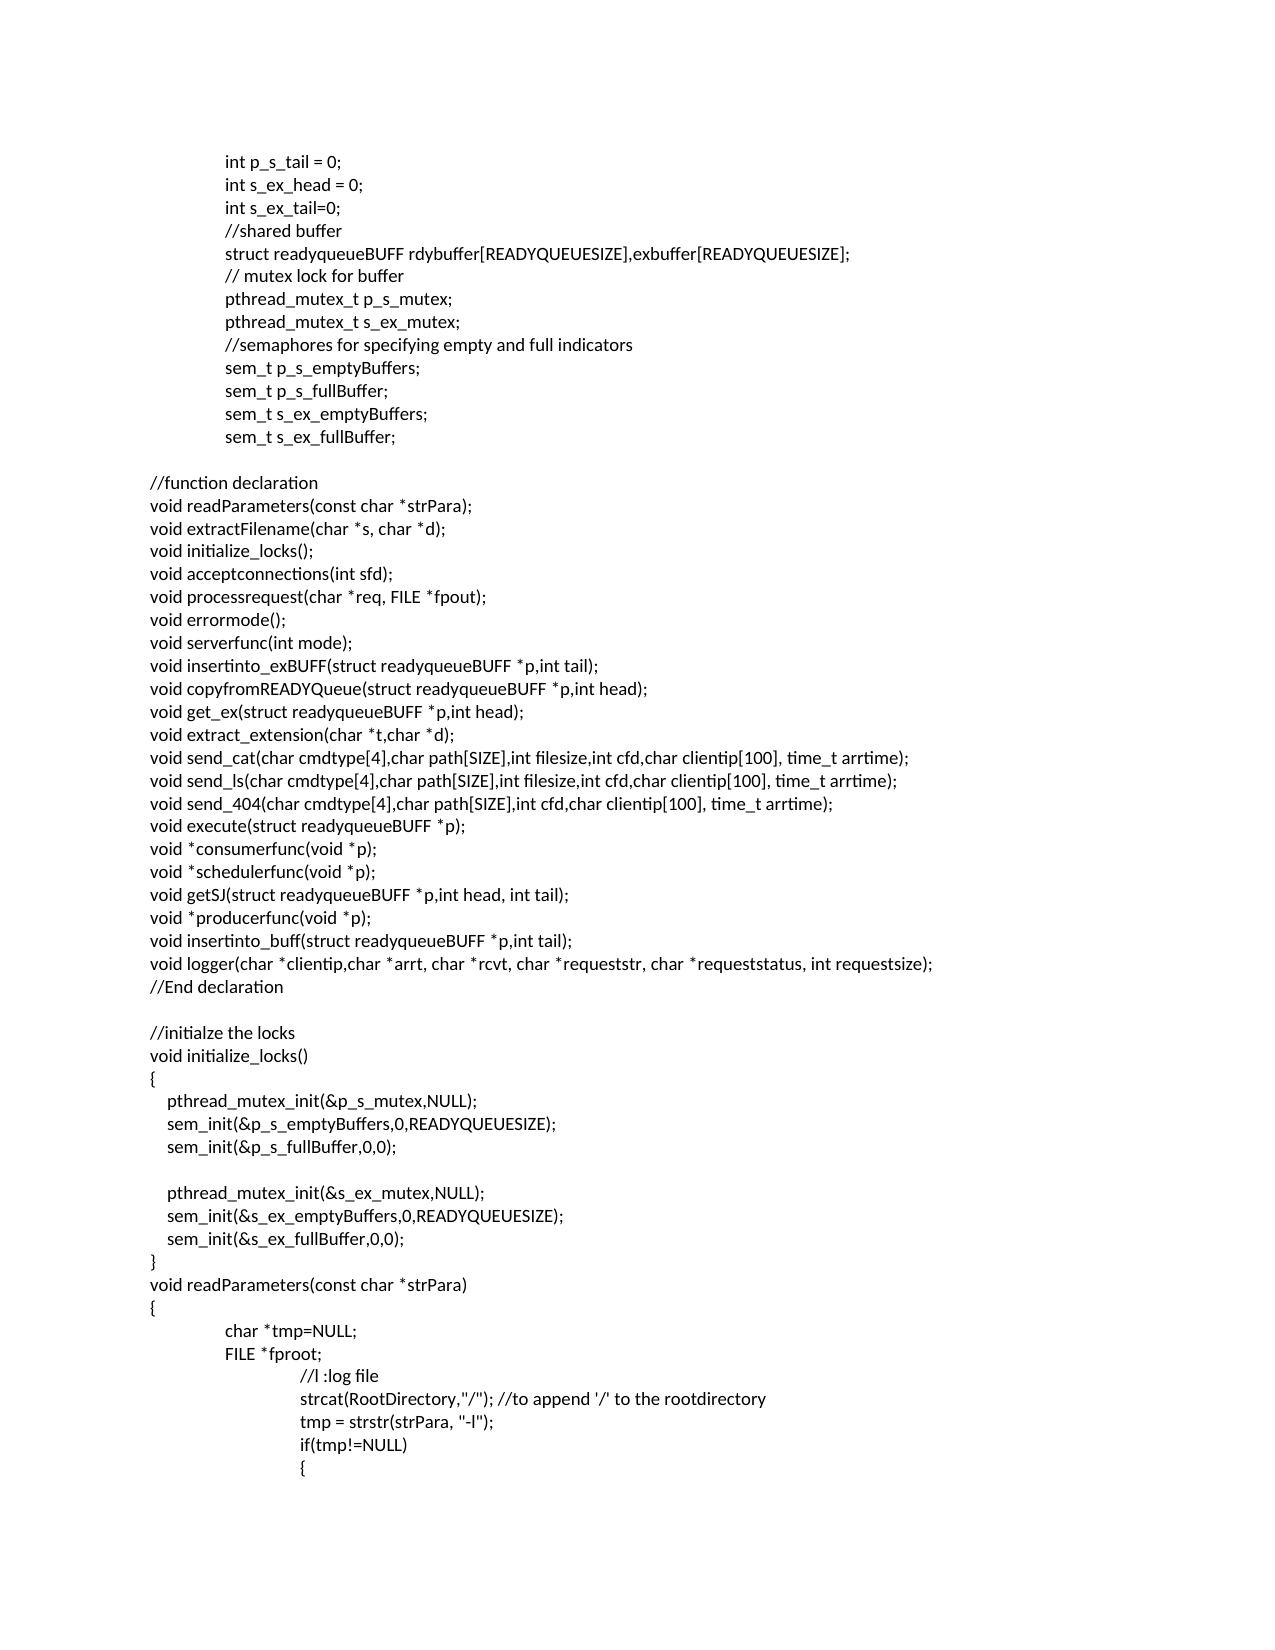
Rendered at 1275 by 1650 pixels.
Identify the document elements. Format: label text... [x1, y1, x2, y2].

text void readParameters(const char *strPara) [150, 1273, 1125, 1296]
text int s_ex_tail=0; [150, 196, 1125, 219]
text void initialize_locks() [150, 1044, 1125, 1067]
text void *schedulerfunc(void *p); [150, 860, 1125, 883]
text void *producerfunc(void *p); [150, 906, 1125, 929]
text void send_ls(char cmdtype[4],char path[SIZE],int filesize,int cfd,char clientip[100], time_t arrtime); [150, 769, 1125, 792]
text void getSJ(struct readyqueueBUFF *p,int head, int tail); [150, 883, 1125, 906]
text int p_s_tail = 0; [150, 150, 1125, 173]
text sem_init(&p_s_emptyBuffers,0,READYQUEUESIZE); [150, 1112, 1125, 1135]
text void processrequest(char *req, FILE *fpout); [150, 585, 1125, 608]
text int s_ex_head = 0; [150, 173, 1125, 196]
text pthread_mutex_init(&s_ex_mutex,NULL); [150, 1181, 1125, 1204]
text //shared buffer [150, 219, 1125, 242]
text char *tmp=NULL; [150, 1319, 1125, 1342]
text void extractFilename(char *s, char *d); [150, 517, 1125, 539]
text tmp = strstr(strPara, "-l"); [150, 1410, 1125, 1433]
text void *consumerfunc(void *p); [150, 837, 1125, 860]
text //initialze the locks [150, 1021, 1125, 1044]
text void initialize_locks(); [150, 539, 1125, 562]
text void get_ex(struct readyqueueBUFF *p,int head); [150, 700, 1125, 723]
text void acceptconnections(int sfd); [150, 562, 1125, 585]
text //l :log file [150, 1364, 1125, 1387]
text //semaphores for specifying empty and full indicators [150, 333, 1125, 356]
text { [150, 1296, 1125, 1319]
text sem_t p_s_fullBuffer; [150, 379, 1125, 402]
text FILE *fproot; [150, 1342, 1125, 1364]
text // mutex lock for buffer [150, 264, 1125, 287]
text void send_cat(char cmdtype[4],char path[SIZE],int filesize,int cfd,char clientip[100], time_t arrtime); [150, 746, 1125, 769]
text pthread_mutex_t s_ex_mutex; [150, 310, 1125, 333]
text void execute(struct readyqueueBUFF *p); [150, 814, 1125, 837]
text void logger(char *clientip,char *arrt, char *rcvt, char *requeststr, char *requeststatus, int requestsize); [150, 952, 1125, 975]
text sem_init(&s_ex_emptyBuffers,0,READYQUEUESIZE); [150, 1204, 1125, 1227]
text void readParameters(const char *strPara); [150, 494, 1125, 517]
text strcat(RootDirectory,"/"); //to append '/' to the rootdirectory [150, 1387, 1125, 1410]
text sem_t p_s_emptyBuffers; [150, 356, 1125, 379]
text sem_init(&s_ex_fullBuffer,0,0); [150, 1227, 1125, 1250]
text void serverfunc(int mode); [150, 631, 1125, 654]
text sem_t s_ex_fullBuffer; [150, 425, 1125, 448]
text sem_init(&p_s_fullBuffer,0,0); [150, 1135, 1125, 1158]
text { [150, 1067, 1125, 1089]
text pthread_mutex_t p_s_mutex; [150, 287, 1125, 310]
text void insertinto_buff(struct readyqueueBUFF *p,int tail); [150, 929, 1125, 952]
text //End declaration [150, 975, 1125, 998]
text if(tmp!=NULL) [150, 1433, 1125, 1456]
text void insertinto_exBUFF(struct readyqueueBUFF *p,int tail); [150, 654, 1125, 677]
text { [150, 1456, 1125, 1479]
text void errormode(); [150, 608, 1125, 631]
text sem_t s_ex_emptyBuffers; [150, 402, 1125, 425]
text struct readyqueueBUFF rdybuffer[READYQUEUESIZE],exbuffer[READYQUEUESIZE]; [150, 242, 1125, 264]
text void copyfromREADYQueue(struct readyqueueBUFF *p,int head); [150, 677, 1125, 700]
text //function declaration [150, 471, 1125, 494]
text void extract_extension(char *t,char *d); [150, 723, 1125, 746]
text void send_404(char cmdtype[4],char path[SIZE],int cfd,char clientip[100], time_t arrtime); [150, 792, 1125, 814]
text pthread_mutex_init(&p_s_mutex,NULL); [150, 1089, 1125, 1112]
text } [150, 1250, 1125, 1273]
